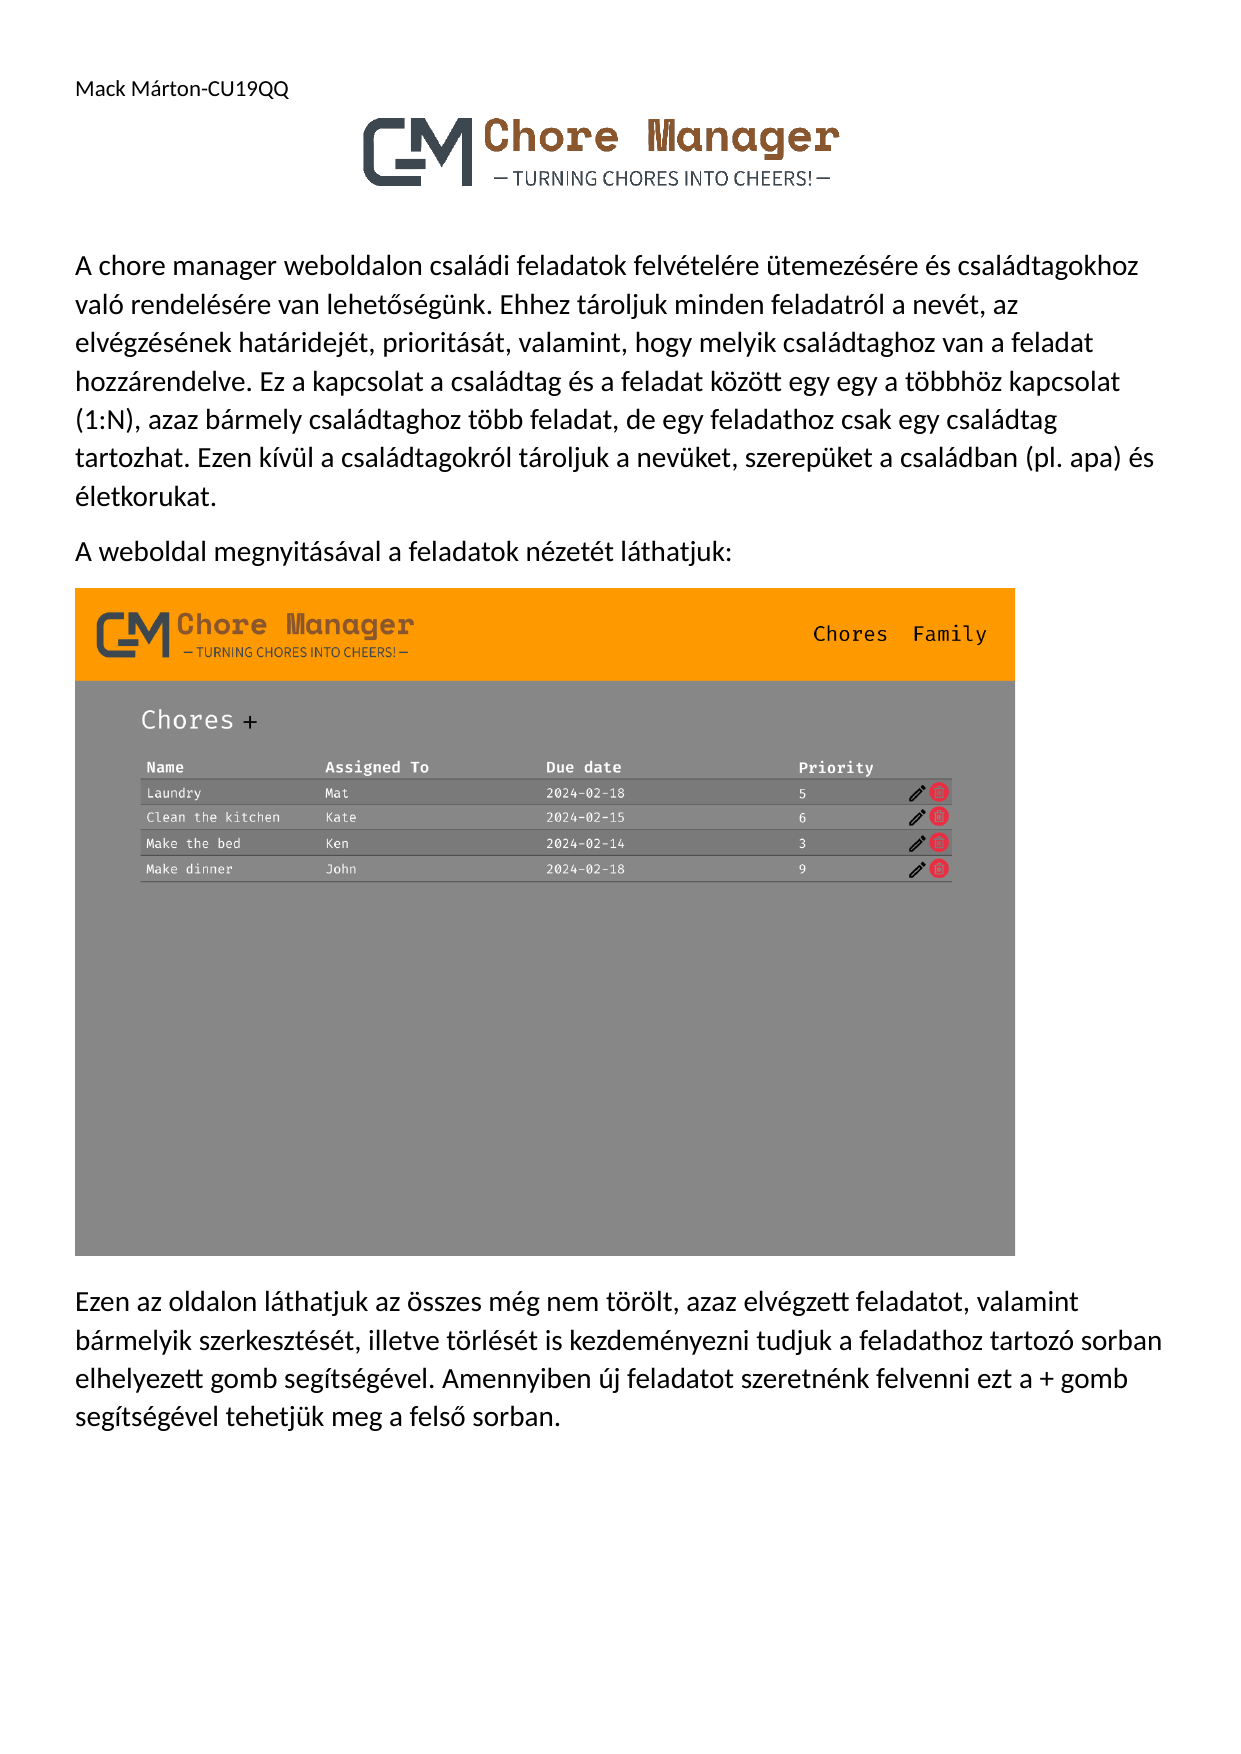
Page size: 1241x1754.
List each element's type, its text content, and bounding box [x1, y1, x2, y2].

text A chore manager weboldalon családi feladatok felvételére ütemezésére és családtagokhoz való rendelésére van lehetőségünk. Ehhez tároljuk minden feladatról a nevét, az elvégzésének határidejét, prioritását, valamint, hogy melyik családtaghoz van a feladat hozzárendelve. Ez a kapcsolat a családtag és a feladat között egy egy a többhöz kapcsolat (1:N), azaz bármely családtaghoz több feladat, de egy feladathoz csak egy családtag tartozhat. Ezen kívül a családtagokról tároljuk a nevüket, szerepüket a családban (pl. apa) és életkorukat. [75, 247, 1165, 513]
text A weboldal megnyitásával a feladatok nézetét láthatjuk: [75, 533, 1165, 569]
text Ezen az oldalon láthatjuk az összes még nem törölt, azaz elvégzett feladatot, valamint bármelyik szerkesztését, illetve törlését is kezdeményezni tudjuk a feladathoz tartozó sorban elhelyezett gomb segítségével. Amennyiben új feladatot szeretnénk felvenni ezt a + gomb segítségével tehetjük meg a felső sorban. [75, 1283, 1165, 1434]
picture [75, 588, 1016, 1256]
picture [357, 101, 883, 199]
